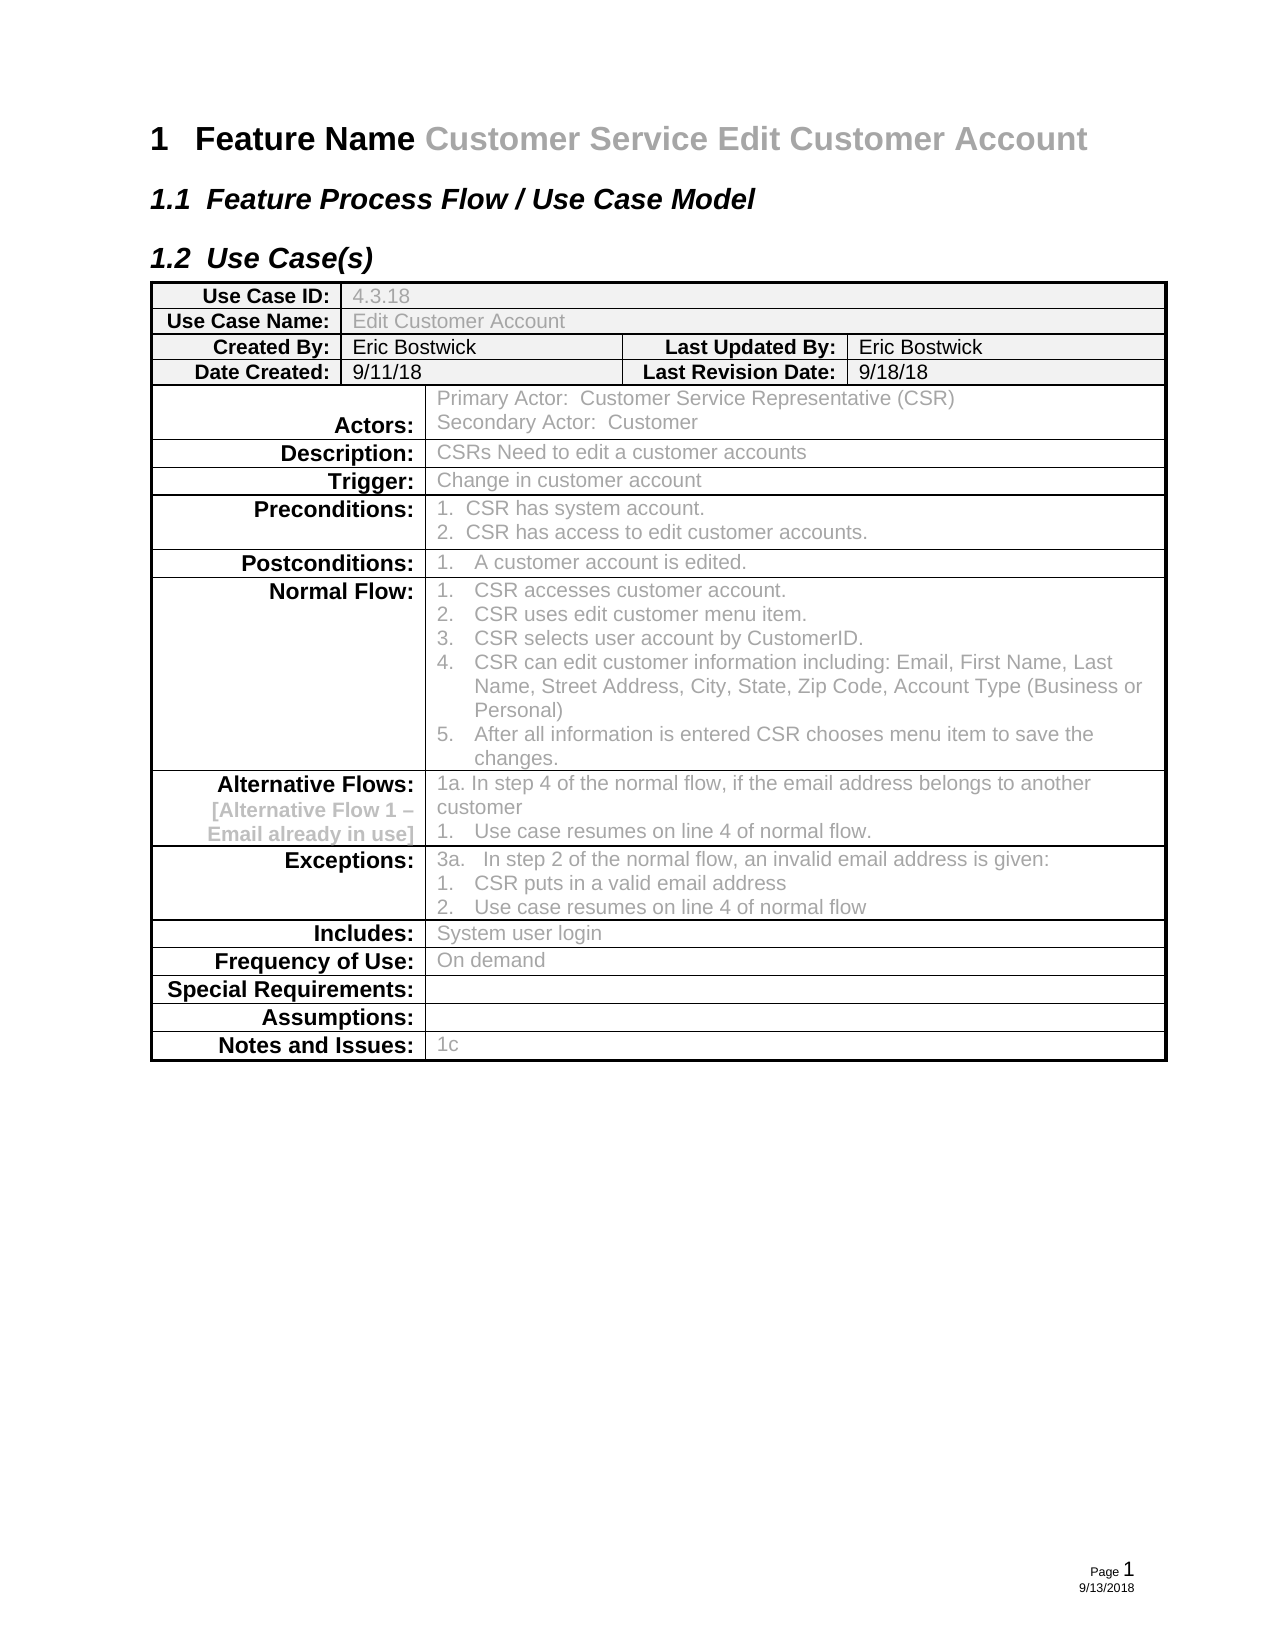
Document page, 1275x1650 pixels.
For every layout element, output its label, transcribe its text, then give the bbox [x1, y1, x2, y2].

table_cell 9/11/18 [342, 360, 622, 384]
table_cell Created By: [153, 335, 340, 359]
table_cell CSRs Need to edit a customer accounts [426, 440, 1164, 466]
table_cell Change in customer account [426, 468, 1164, 494]
subtitle Feature Process Flow / Use Case Model [150, 182, 1134, 216]
table_cell 1. CSR has system account. 2. CSR has access to edit customer accounts. [426, 496, 1164, 548]
table_cell 3a. In step 2 of the normal flow, an invalid email address is given: CSR puts in a valid email address Use case resumes on line 4 of normal flow [426, 847, 1164, 919]
table_cell Eric Bostwick [848, 335, 1164, 359]
table_cell Exceptions: [153, 847, 425, 919]
subtitle Feature Name Customer Service Edit Customer Account [150, 119, 1134, 157]
table_cell [426, 1004, 1164, 1031]
table_cell Includes: [153, 921, 425, 947]
table_cell Trigger: [153, 468, 425, 494]
table_cell Date Created: [153, 360, 340, 384]
table_cell On demand [426, 948, 1164, 975]
table_cell Last Revision Date: [623, 360, 847, 384]
table_cell Edit Customer Account [342, 309, 1164, 333]
table_cell A customer account is edited. [426, 550, 1164, 576]
table_cell Assumptions: [153, 1004, 425, 1031]
table_cell Frequency of Use: [153, 948, 425, 975]
table_cell System user login [426, 921, 1164, 947]
table_cell Description: [153, 440, 425, 466]
table_cell Primary Actor: Customer Service Representative (CSR) Secondary Actor: Customer [426, 386, 1164, 438]
table_cell Preconditions: [153, 496, 425, 548]
table_cell Normal Flow: [153, 578, 425, 769]
table_cell 9/18/18 [848, 360, 1164, 384]
table_cell CSR accesses customer account. CSR uses edit customer menu item. CSR selects user account by CustomerID. CSR can edit customer information including: Email, First Name, Last Name, Street Address, City, State, Zip Code, Account Type (Business or Personal) After all information is entered CSR chooses menu item to save the changes. [426, 578, 1164, 769]
table_cell Eric Bostwick [342, 335, 622, 359]
table_cell Alternative Flows: [Alternative Flow 1 – Email already in use] [153, 771, 425, 845]
table_cell 1a. In step 4 of the normal flow, if the email address belongs to another customer Use case resumes on line 4 of normal flow. [426, 771, 1164, 845]
table_header 4.3.18 [342, 284, 1164, 308]
table_cell Postconditions: [153, 550, 425, 576]
table_cell Actors: [153, 386, 425, 438]
table_cell 1c [426, 1032, 1164, 1058]
table_cell Special Requirements: [153, 976, 425, 1003]
table_cell Notes and Issues: [153, 1032, 425, 1058]
subtitle Use Case(s) [150, 241, 1134, 274]
table_header Use Case ID: [153, 284, 340, 308]
table_cell Last Updated By: [623, 335, 847, 359]
table_cell [426, 976, 1164, 1003]
table_cell Use Case Name: [153, 309, 340, 333]
